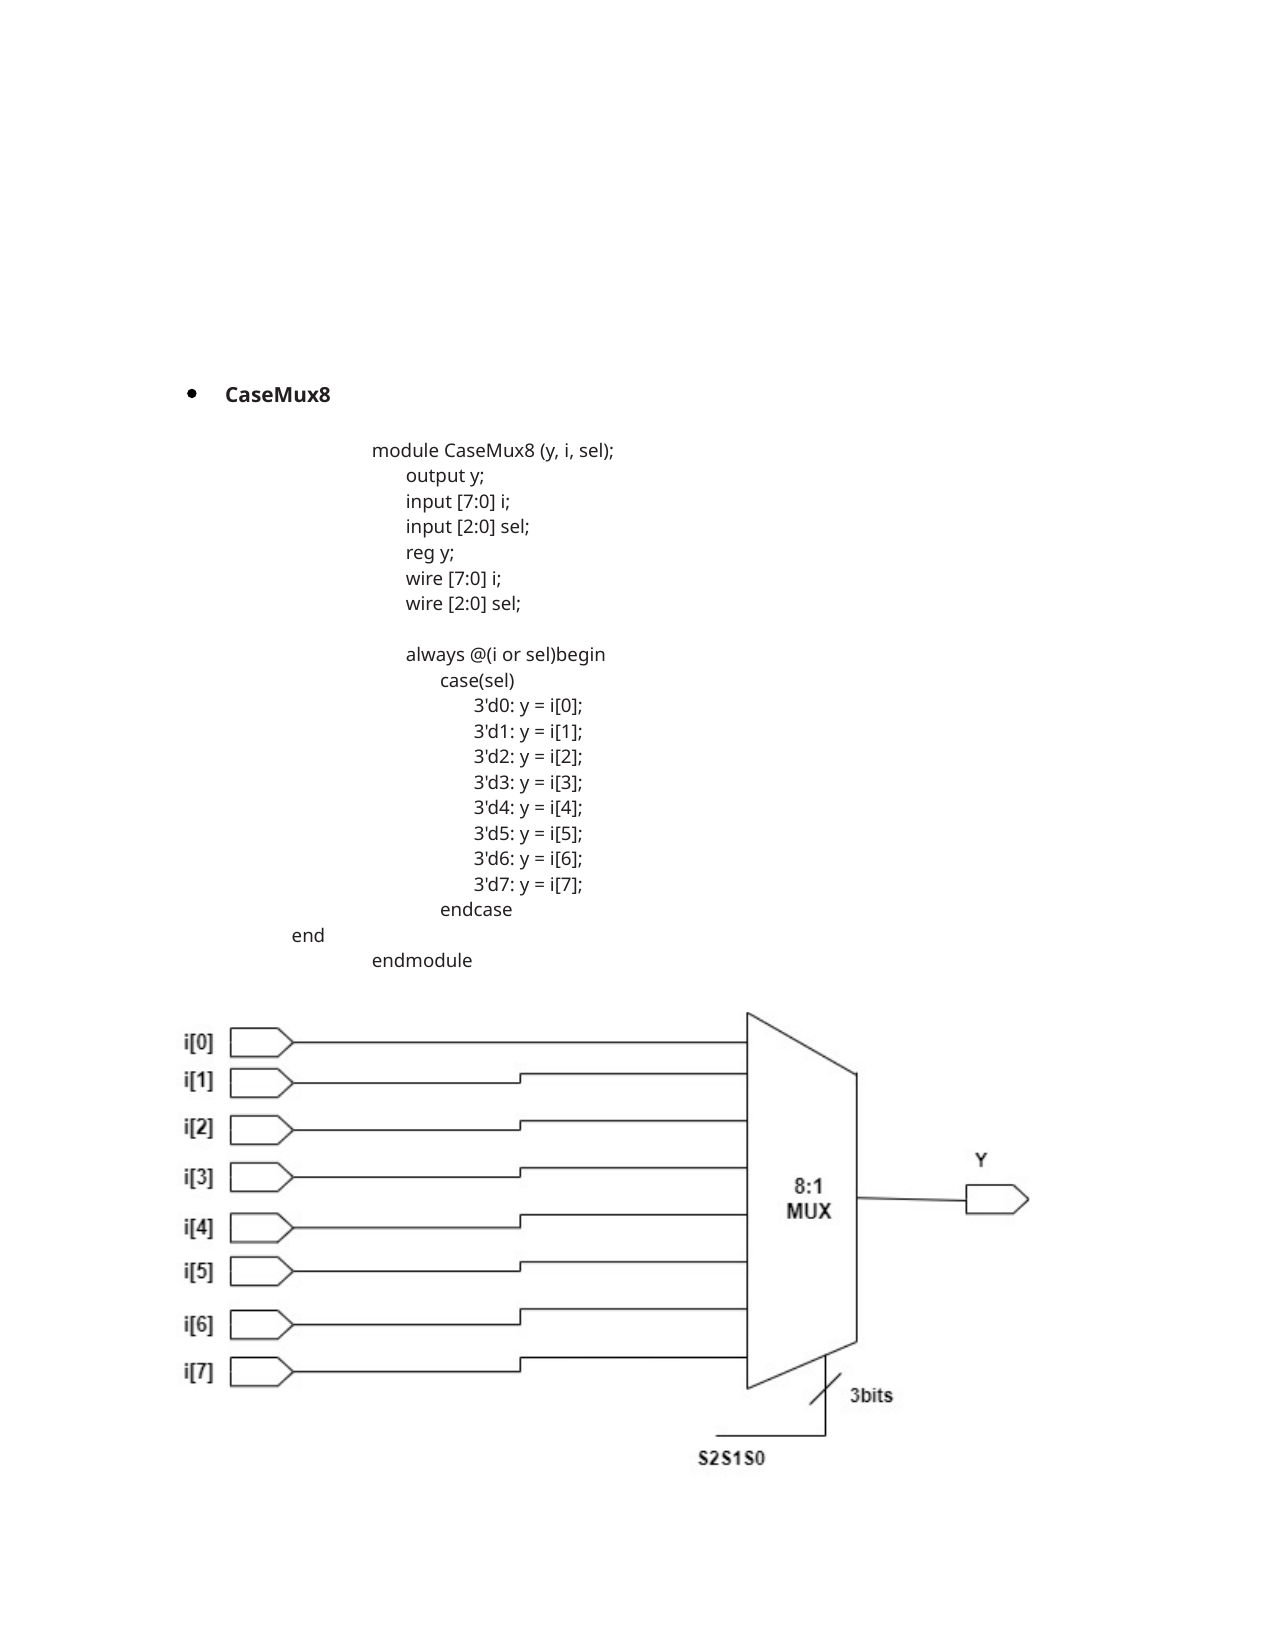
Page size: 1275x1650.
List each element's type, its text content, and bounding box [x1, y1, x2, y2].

text 3'd5: y = i[5]; [440, 820, 1125, 846]
text 3'd4: y = i[4]; [440, 794, 1125, 820]
text endmodule [337, 948, 1125, 973]
picture [152, 1012, 1030, 1484]
text 3'd6: y = i[6]; [440, 846, 1125, 871]
text end [150, 922, 1125, 948]
text 3'd0: y = i[0]; [440, 692, 1125, 718]
text 3'd7: y = i[7]; [440, 871, 1125, 897]
text module CaseMux8 (y, i, sel); [337, 437, 1125, 463]
text input [7:0] i; [372, 488, 1125, 514]
text always @(i or sel)begin [372, 641, 1125, 667]
text wire [2:0] sel; [372, 590, 1125, 616]
list CaseMux8 [187, 380, 1125, 408]
text output y; [372, 463, 1125, 488]
text input [2:0] sel; [372, 514, 1125, 539]
text reg y; [372, 539, 1125, 565]
text case(sel) [406, 667, 1125, 692]
text 3'd3: y = i[3]; [440, 769, 1125, 794]
text 3'd1: y = i[1]; [440, 718, 1125, 743]
text endcase [406, 897, 1125, 922]
text 3'd2: y = i[2]; [440, 743, 1125, 769]
text wire [7:0] i; [372, 565, 1125, 590]
